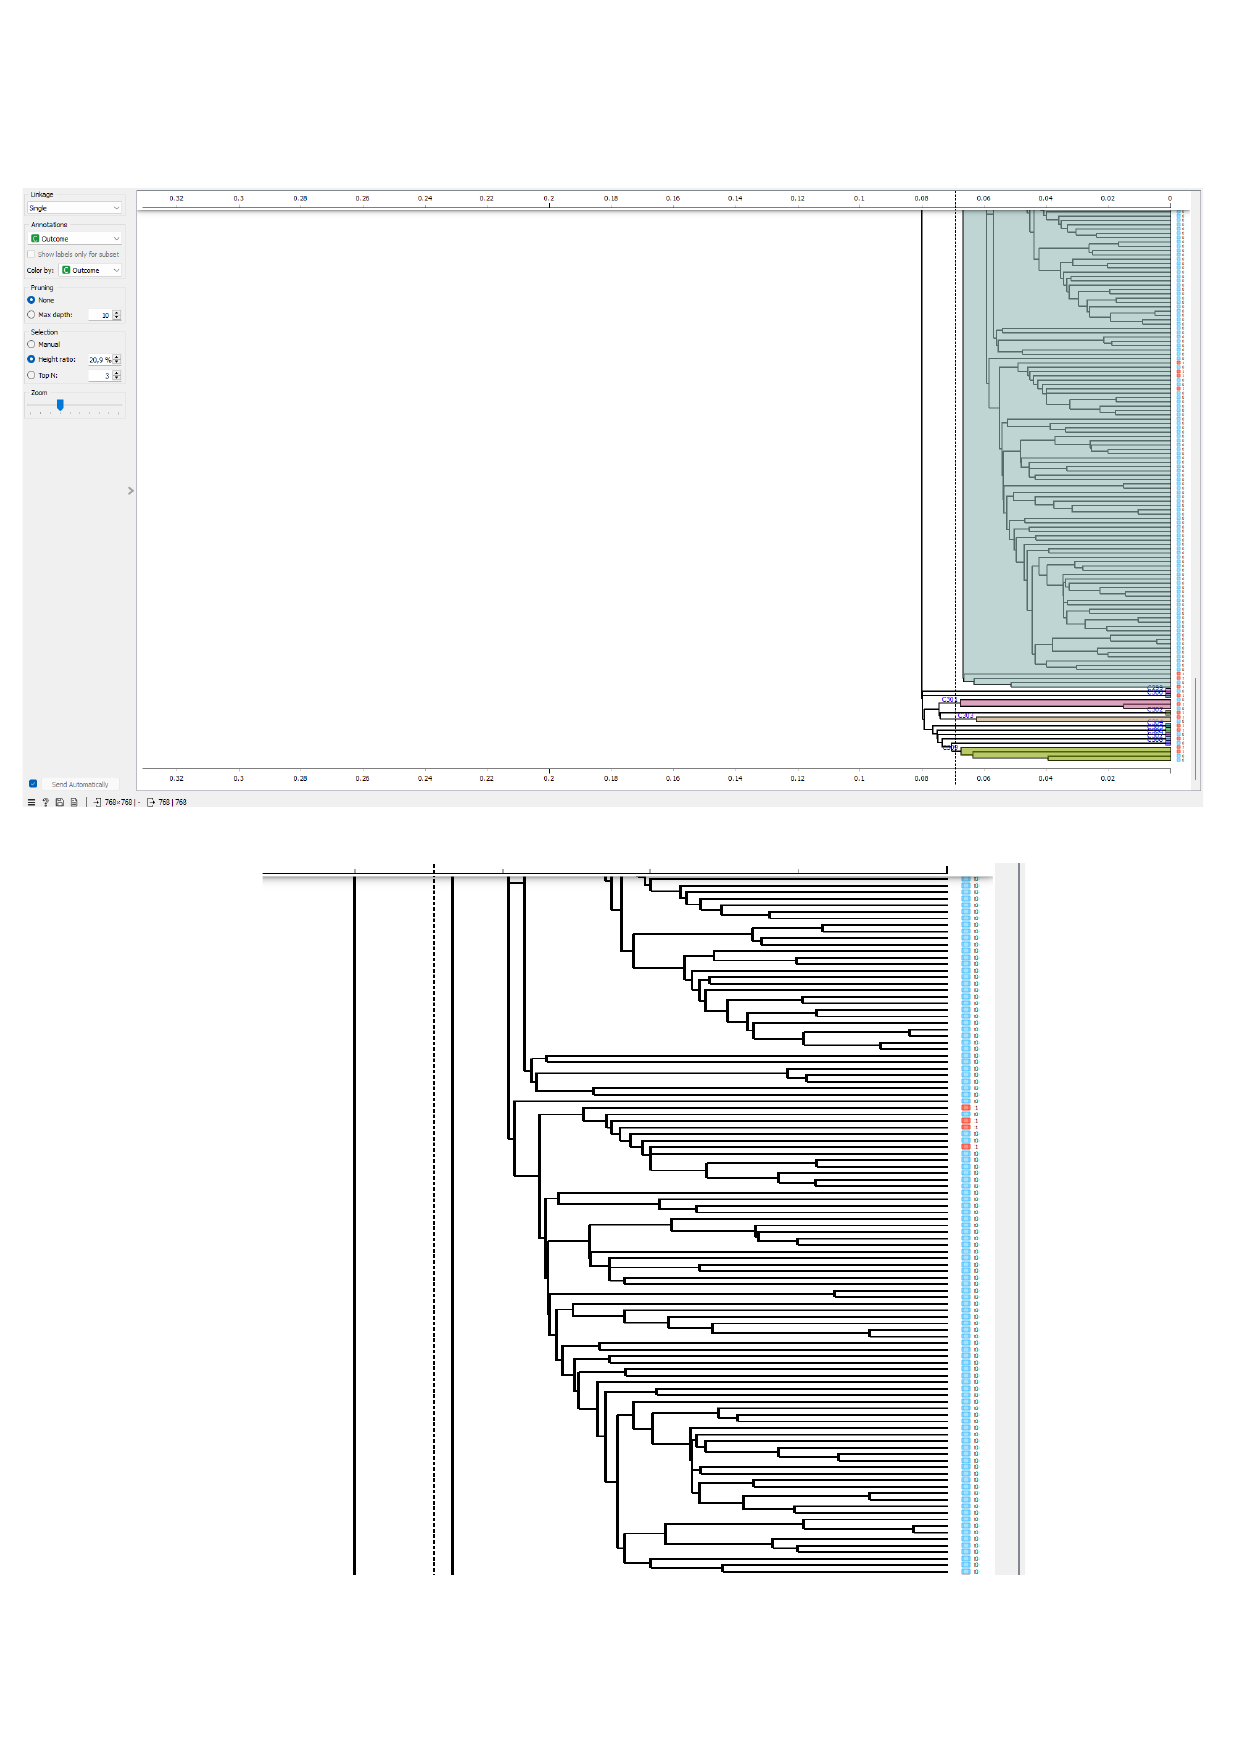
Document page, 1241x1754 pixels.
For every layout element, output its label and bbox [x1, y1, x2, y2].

picture [22, 188, 1204, 807]
picture [262, 863, 1025, 1575]
